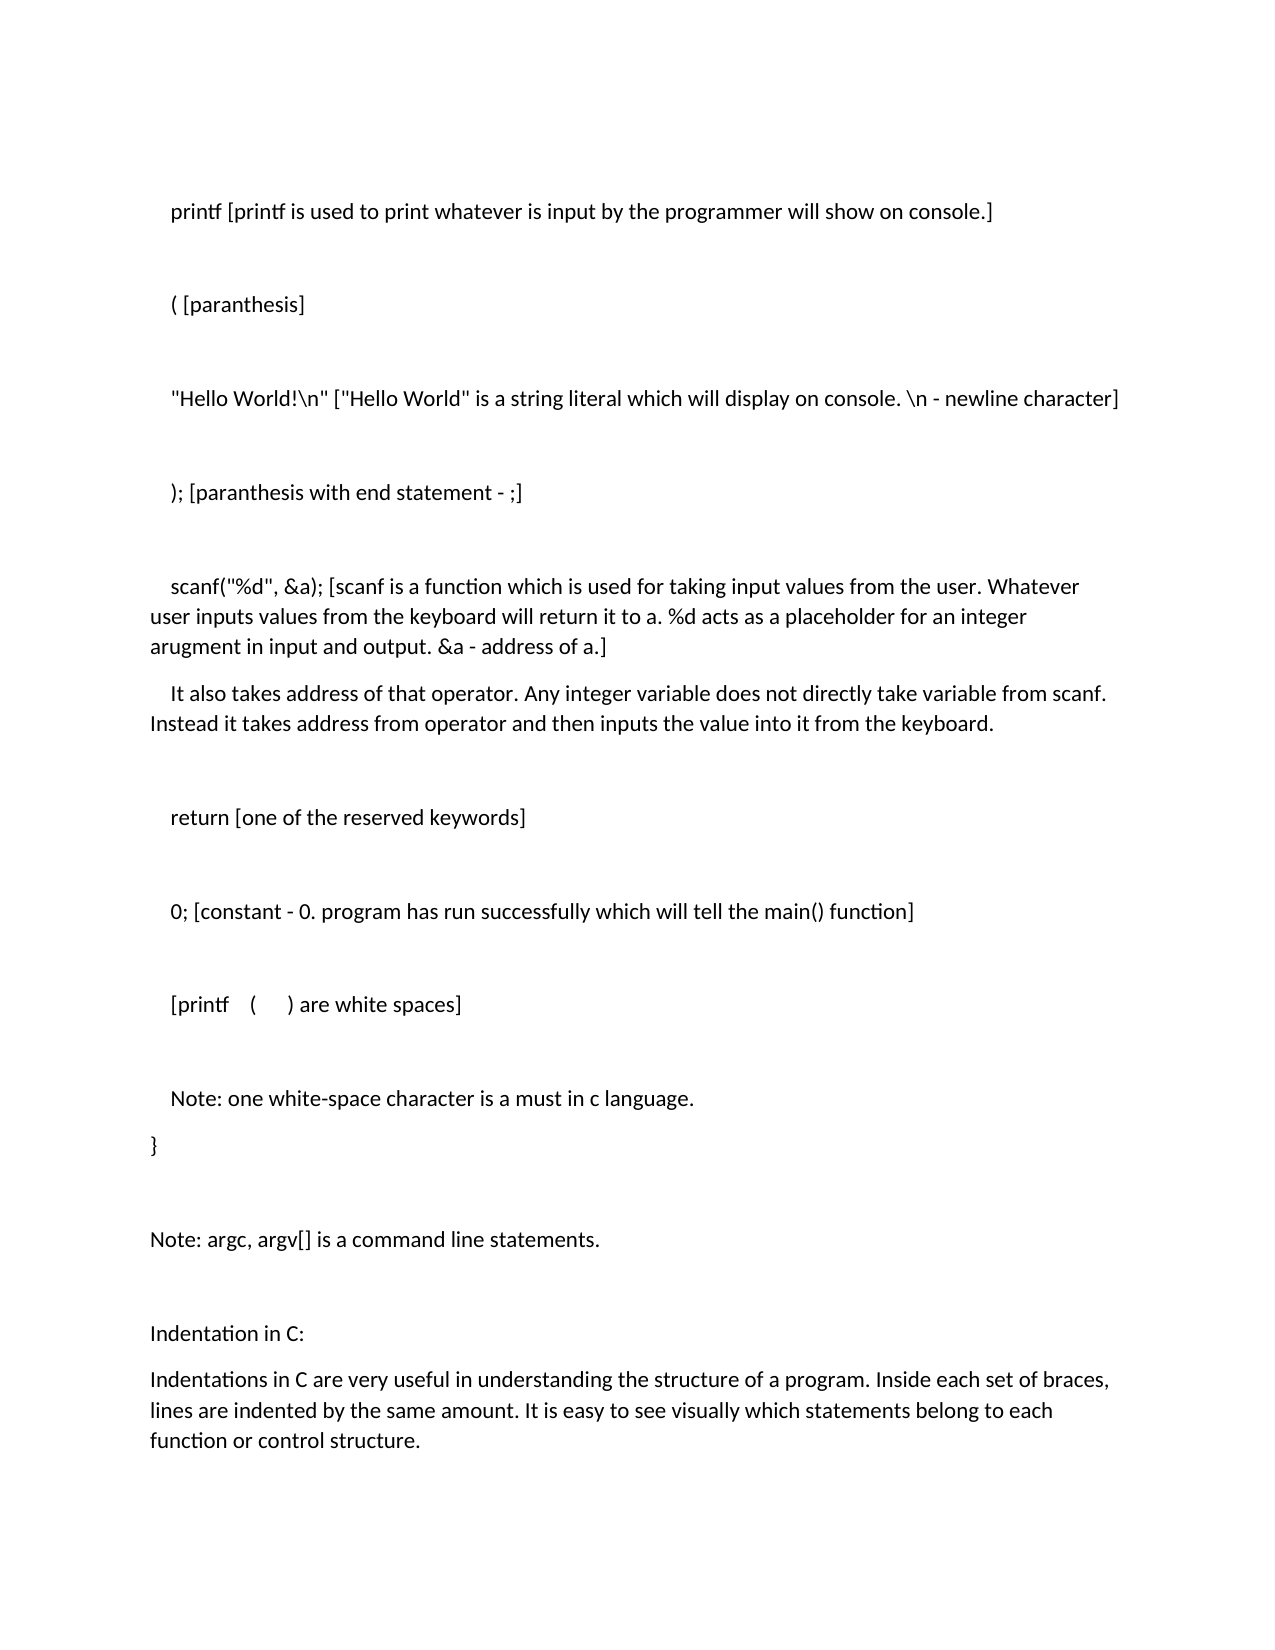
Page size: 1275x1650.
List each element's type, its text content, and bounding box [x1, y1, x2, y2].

text scanf("%d", &a); [scanf is a function which is used for taking input values from the user. Whatever user inputs values from the keyboard will return it to a. %d acts as a placeholder for an integer arugment in input and output. &a - address of a.] [150, 572, 1125, 660]
text Note: one white-space character is a must in c language. [150, 1084, 1125, 1112]
text printf [printf is used to print whatever is input by the programmer will show on console.] [150, 197, 1125, 225]
text [printf ( ) are white spaces] [150, 991, 1125, 1019]
text } [150, 1131, 1125, 1159]
text 0; [constant - 0. program has run successfully which will tell the main() function] [150, 897, 1125, 925]
text ); [paranthesis with end statement - ;] [150, 478, 1125, 506]
text "Hello World!\n" ["Hello World" is a string literal which will display on console. \n - newline character] [150, 384, 1125, 412]
text return [one of the reserved keywords] [150, 803, 1125, 831]
text ( [paranthesis] [150, 291, 1125, 319]
text It also takes address of that operator. Any integer variable does not directly take variable from scanf. Instead it takes address from operator and then inputs the value into it from the keyboard. [150, 679, 1125, 737]
text Indentations in C are very useful in understanding the structure of a program. Inside each set of braces, lines are indented by the same amount. It is easy to see visually which statements belong to each function or control structure. [150, 1366, 1125, 1454]
text Note: argc, argv[] is a command line statements. [150, 1225, 1125, 1253]
text Indentation in C: [150, 1319, 1125, 1347]
